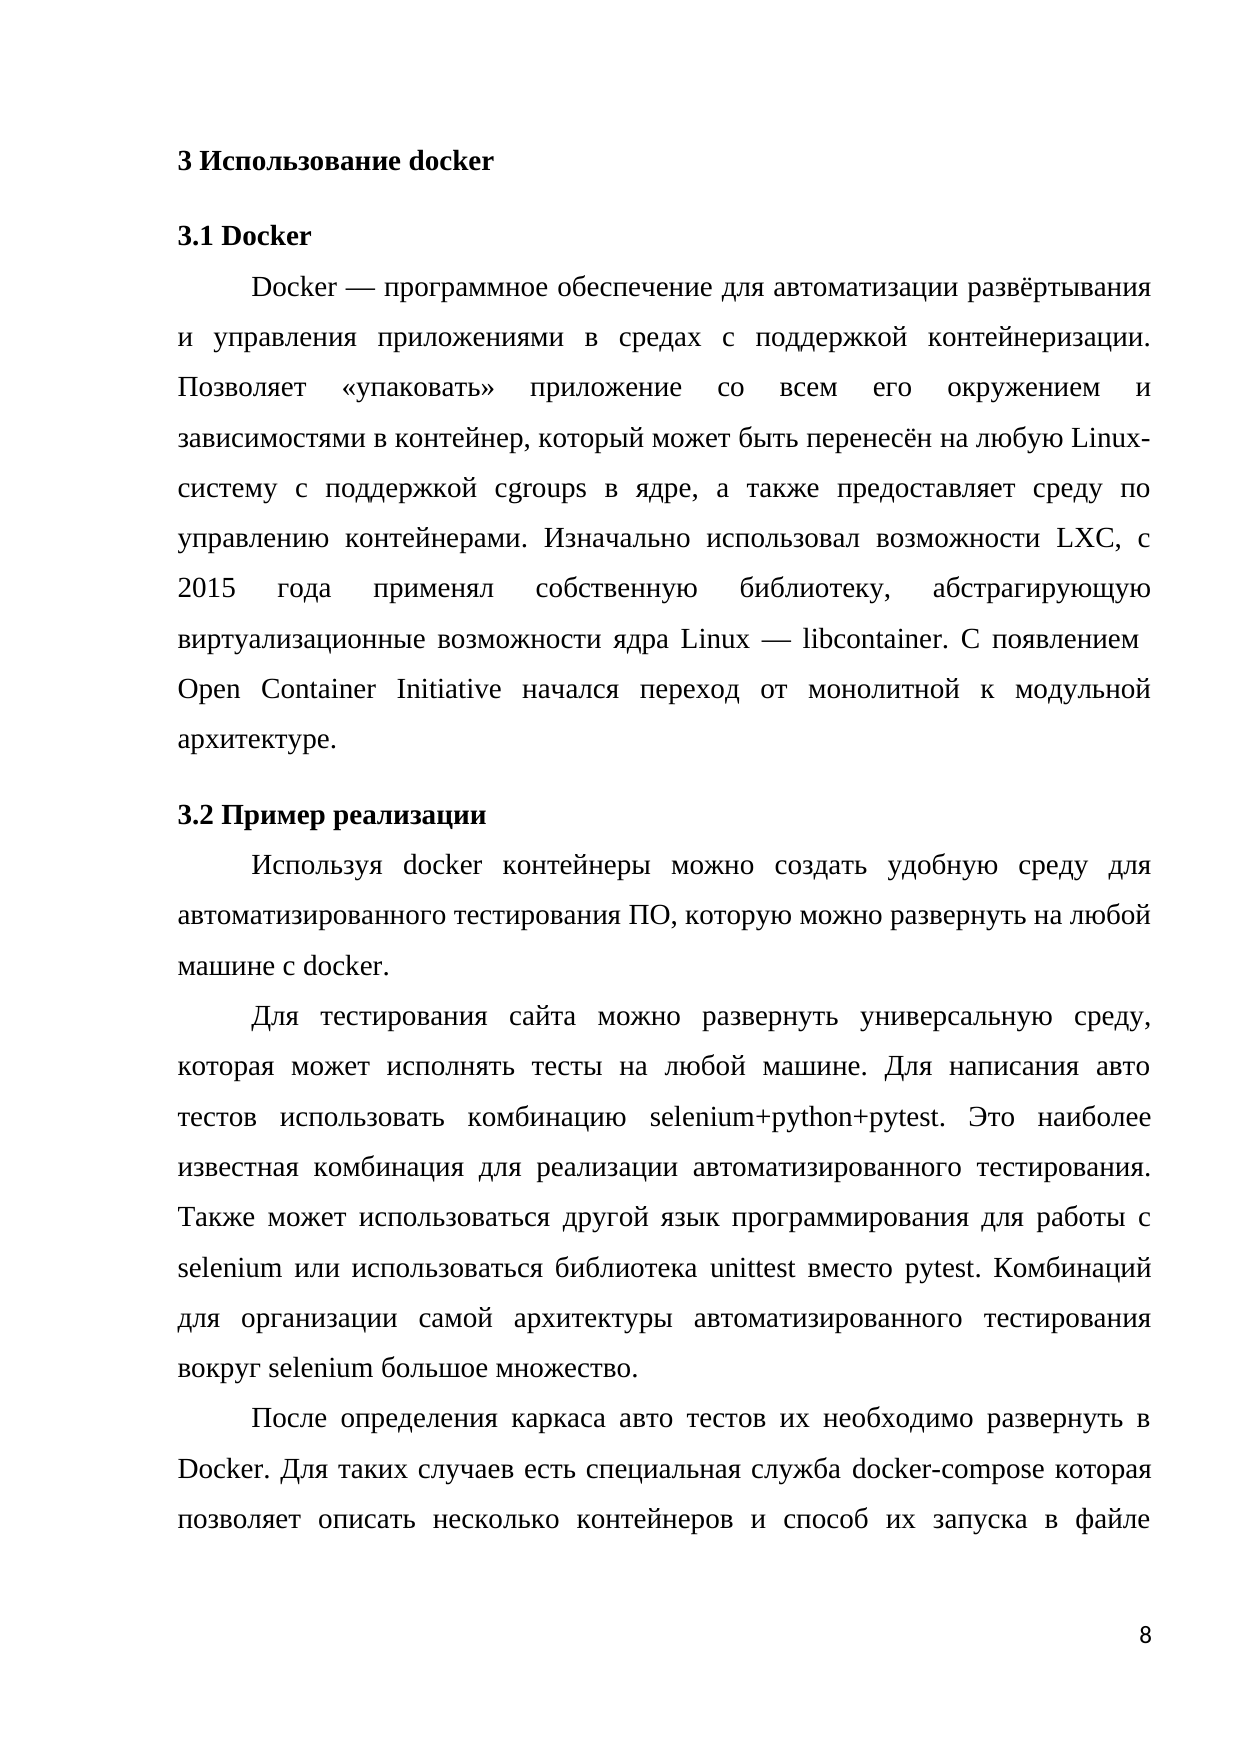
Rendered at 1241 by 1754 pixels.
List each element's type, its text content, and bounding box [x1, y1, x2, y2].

text 3 Использование docker [177, 143, 1152, 177]
text Docker — программное обеспечение для автоматизации развёртывания и управления приложениями в средах с поддержкой контейнеризации. Позволяет «упаковать» приложение со всем его окружением и зависимостями в контейнер, который может быть перенесён на любую Linux-систему с поддержкой cgroups в ядре, а также предоставляет среду по управлению контейнерами. Изначально использовал возможности LXC, с 2015 года применял собственную библиотеку, абстрагирующую виртуализационные возможности ядра Linux — libcontainer. С появлением ​Open Container Initiative начался переход от монолитной к модульной архитектуре. [177, 269, 1152, 755]
text 3.1 Docker [177, 218, 1152, 252]
text Для тестирования сайта можно развернуть универсальную среду, которая может исполнять тесты на любой машине. Для написания авто тестов использовать комбинацию selenium+python+pytest. Это наиболее известная комбинация для реализации автоматизированного тестирования. Также может использоваться другой язык программирования для работы с selenium или использоваться библиотека unittest вместо pytest. Комбинаций для организации самой архитектуры автоматизированного тестирования вокруг selenium большое множество. [177, 998, 1152, 1384]
text Используя docker контейнеры можно создать удобную среду для автоматизированного тестирования ПО, которую можно развернуть на любой машине с docker. [177, 847, 1152, 981]
text 3.2 Пример реализации [177, 797, 1152, 830]
